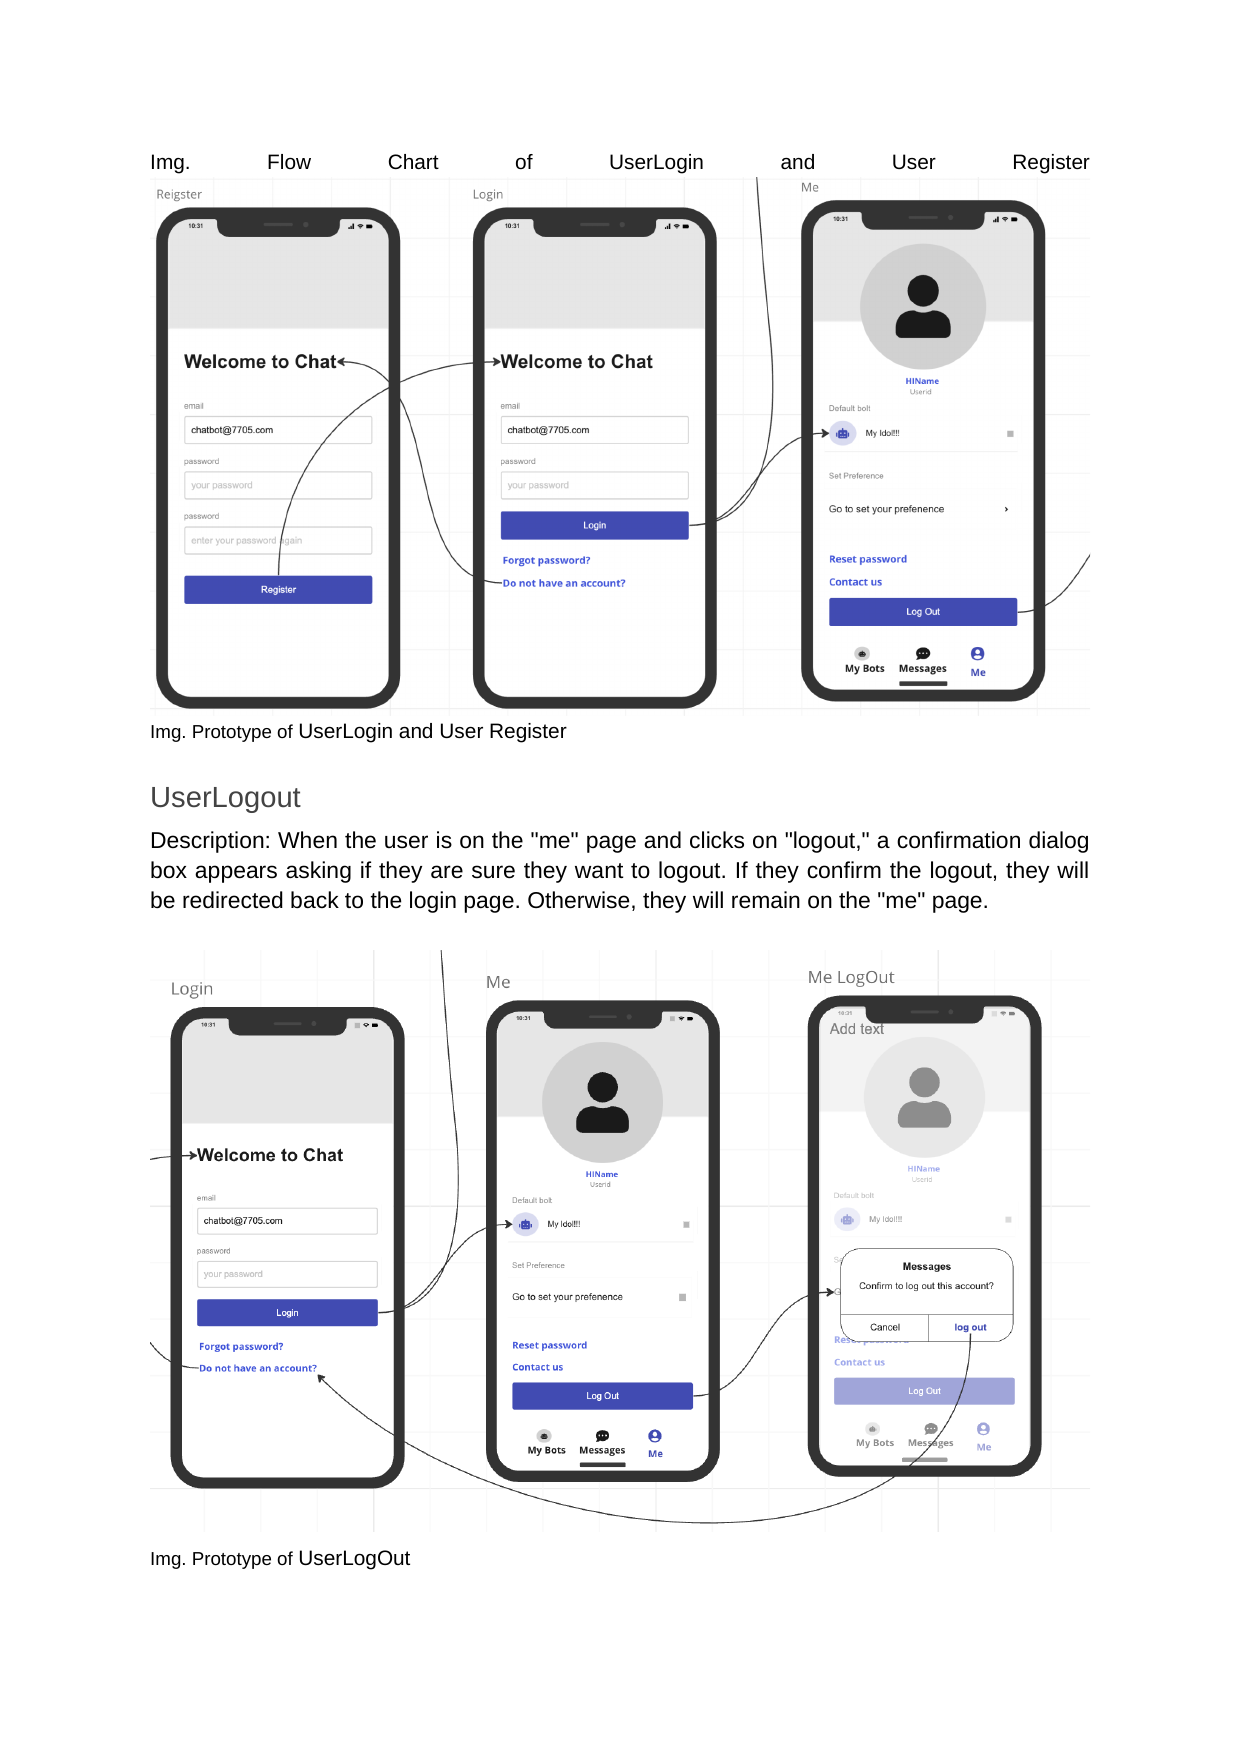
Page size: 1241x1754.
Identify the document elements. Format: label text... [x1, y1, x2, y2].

picture [150, 950, 1091, 1532]
picture [150, 177, 1091, 716]
text Img. Prototype of UserLogOut [150, 1545, 1090, 1569]
text Img. Flow Chart of UserLogin and User Register [150, 150, 1090, 177]
text Img. Prototype of UserLogin and User Register [150, 719, 1090, 743]
subtitle UserLogout [150, 780, 1090, 813]
text Description: When the user is on the "me" page and clicks on "logout," a confirmation dialog box appears asking if they are sure they want to logout. If they confirm the logout, they will be redirected back to the login page. Otherwise, they will remain on the "me" page. [150, 827, 1090, 914]
